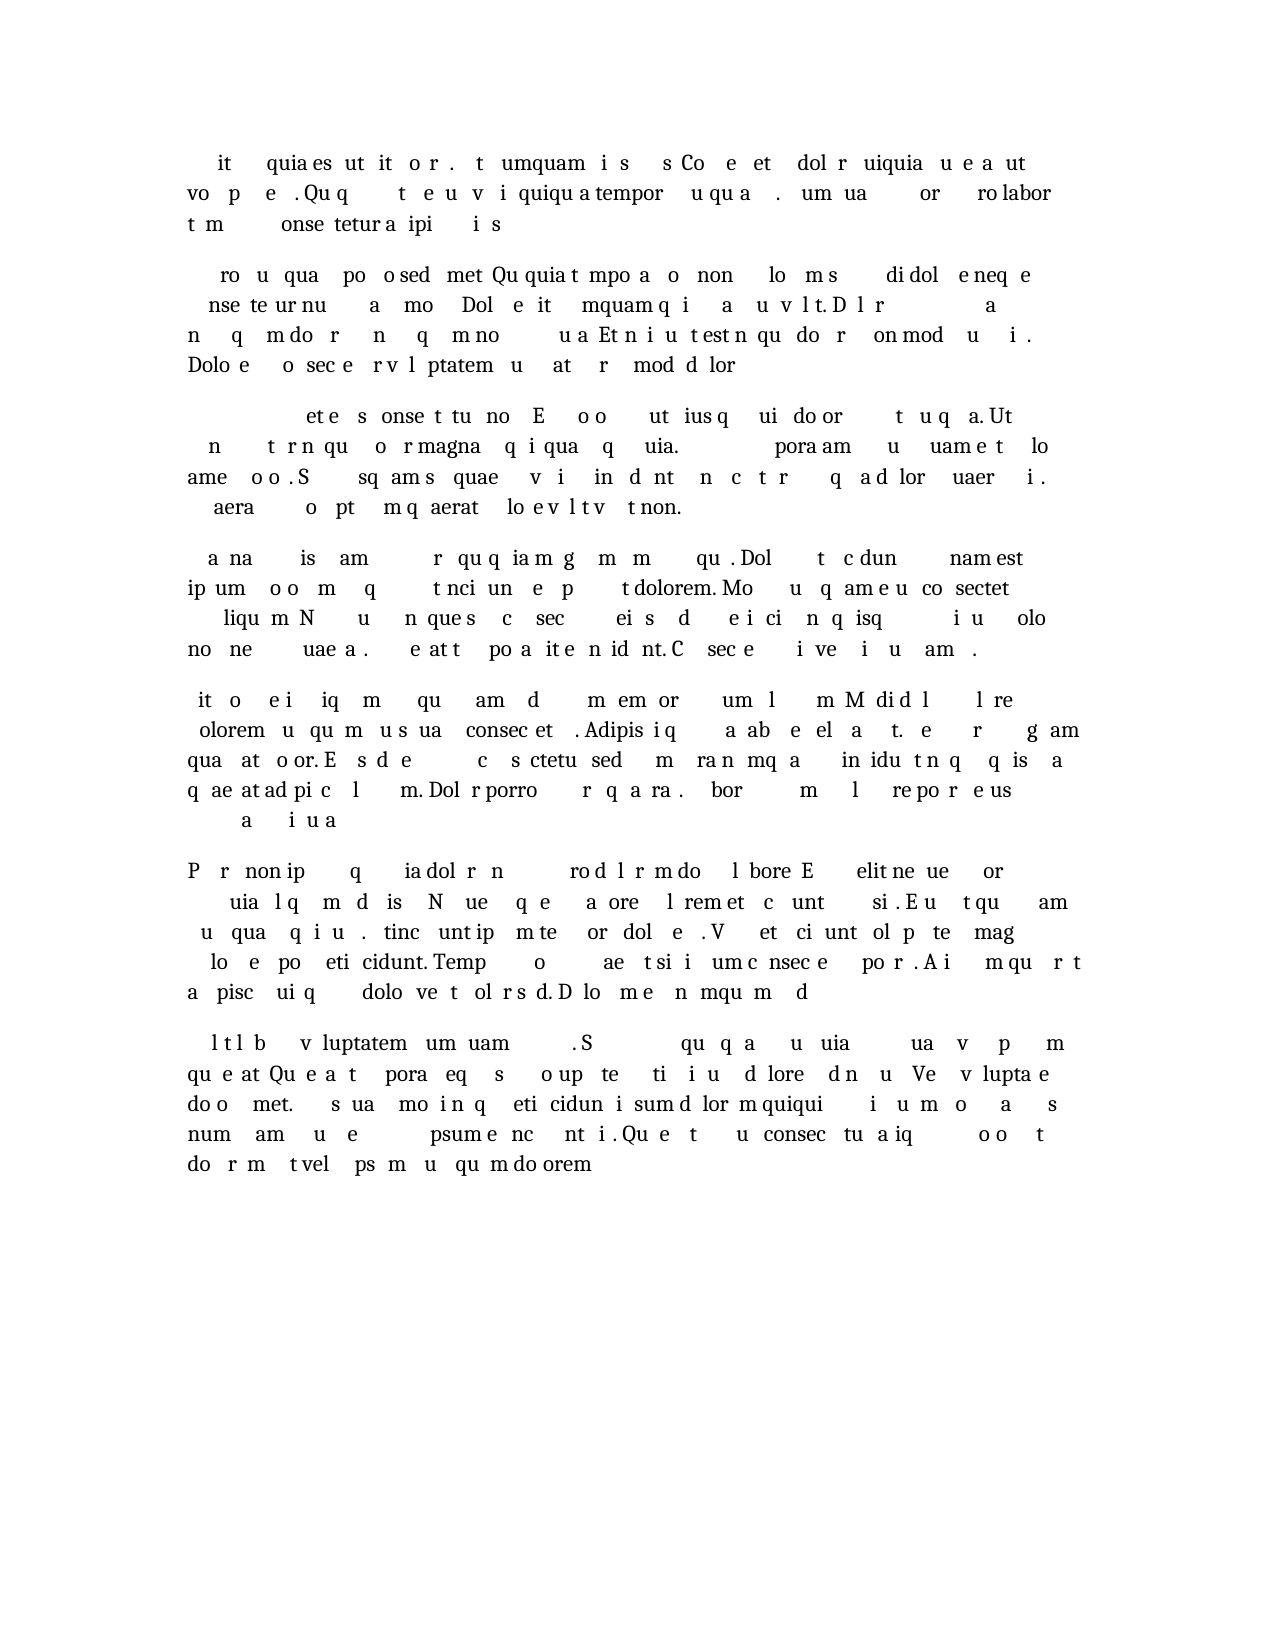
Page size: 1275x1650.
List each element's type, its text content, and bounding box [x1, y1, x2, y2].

text Sit non velit aliquam. Aliquam amet dolorem tempora ipsum aliquam. Modi dolor dolore dolorem quisquam quisquam consectetur. Adipisci quiquia labore velit amet. Tempora magnam quaerat dolor. Est sed tempora consectetur sed. Tempora numquam etincidunt neque quisquam quaerat adipisci aliquam. Dolor porro labore quaerat. Labore non modi labore porro eius quaerat quiquia. [187, 686, 1087, 834]
text Velit quiquia est ut sit porro. Sit numquam eius eius. Consectetur dolor quiquia quaerat ut voluptatem. Quiquia sit neque velit quiquia tempora quiquia ut. Numquam dolor porro labore tempora consectetur adipisci eius. [187, 150, 1087, 237]
text Porro quisquam porro sed amet. Quiquia tempora non non. Dolorem sit modi dolore neque consectetur numquam modi. Dolore sit numquam quisquam ut velit. Dolorem numquam numquam dolorem numquam non quiquia. Etincidunt est neque dolore non modi quiquia. Dolorem consectetur voluptatem quaerat porro modi dolore. [187, 261, 1087, 378]
text Magnam quisquam tempora quiquia magnam amet neque. Dolore etincidunt magnam est ipsum. Dolorem aliquam etincidunt tempora ut dolorem. Modi numquam eius consectetur sed ut aliquam. Numquam neque sed consectetur eius sed. Sit etincidunt quisquam quiquia dolor non neque quaerat. Quaerat tempora sit etincidunt. Consectetur sit velit ipsum amet. [187, 545, 1087, 662]
text Porro non ipsum quiquia dolore non. Porro dolorem dolor labore. Eius velit neque dolore quiquia aliquam adipisci. Neque neque ut labore dolorem etincidunt eius sit. Eius ut quisquam numquam quiquia. Etincidunt ipsum tempora dolorem. Velit etincidunt voluptatem magnam dolor tempora etincidunt. Tempora porro quaerat sit ipsum consectetur porro. Aliquam quaerat adipisci quisquam dolor velit dolor sed. Dolorem est numquam sed. [187, 858, 1087, 1006]
text Velit labore voluptatem numquam neque. Sed neque quisquam quiquia numquam voluptatem quaerat. Quaerat tempora neque sit. Voluptatem etincidunt dolore sed neque. Velit voluptatem dolor amet. Quisquam modi neque etincidunt ipsum dolorem quiquia. Quisquam porro adipisci numquam. Eius tempora ipsum etincidunt sit. Quaerat neque consectetur aliquam. Dolor sit dolorem est velit ipsum numquam dolorem. [187, 1030, 1087, 1177]
text Tempora amet eius consectetur non. Est dolorem ut eius quiquia dolorem est quiquia. Ut consectetur neque dolor magnam quisquam quiquia. Modi tempora amet numquam est dolore amet dolor. Sit quisquam sit quaerat velit etincidunt consectetur. Quiquia dolore quaerat sit. Quaerat sit voluptatem quaerat dolore velit velit non. [187, 403, 1087, 520]
